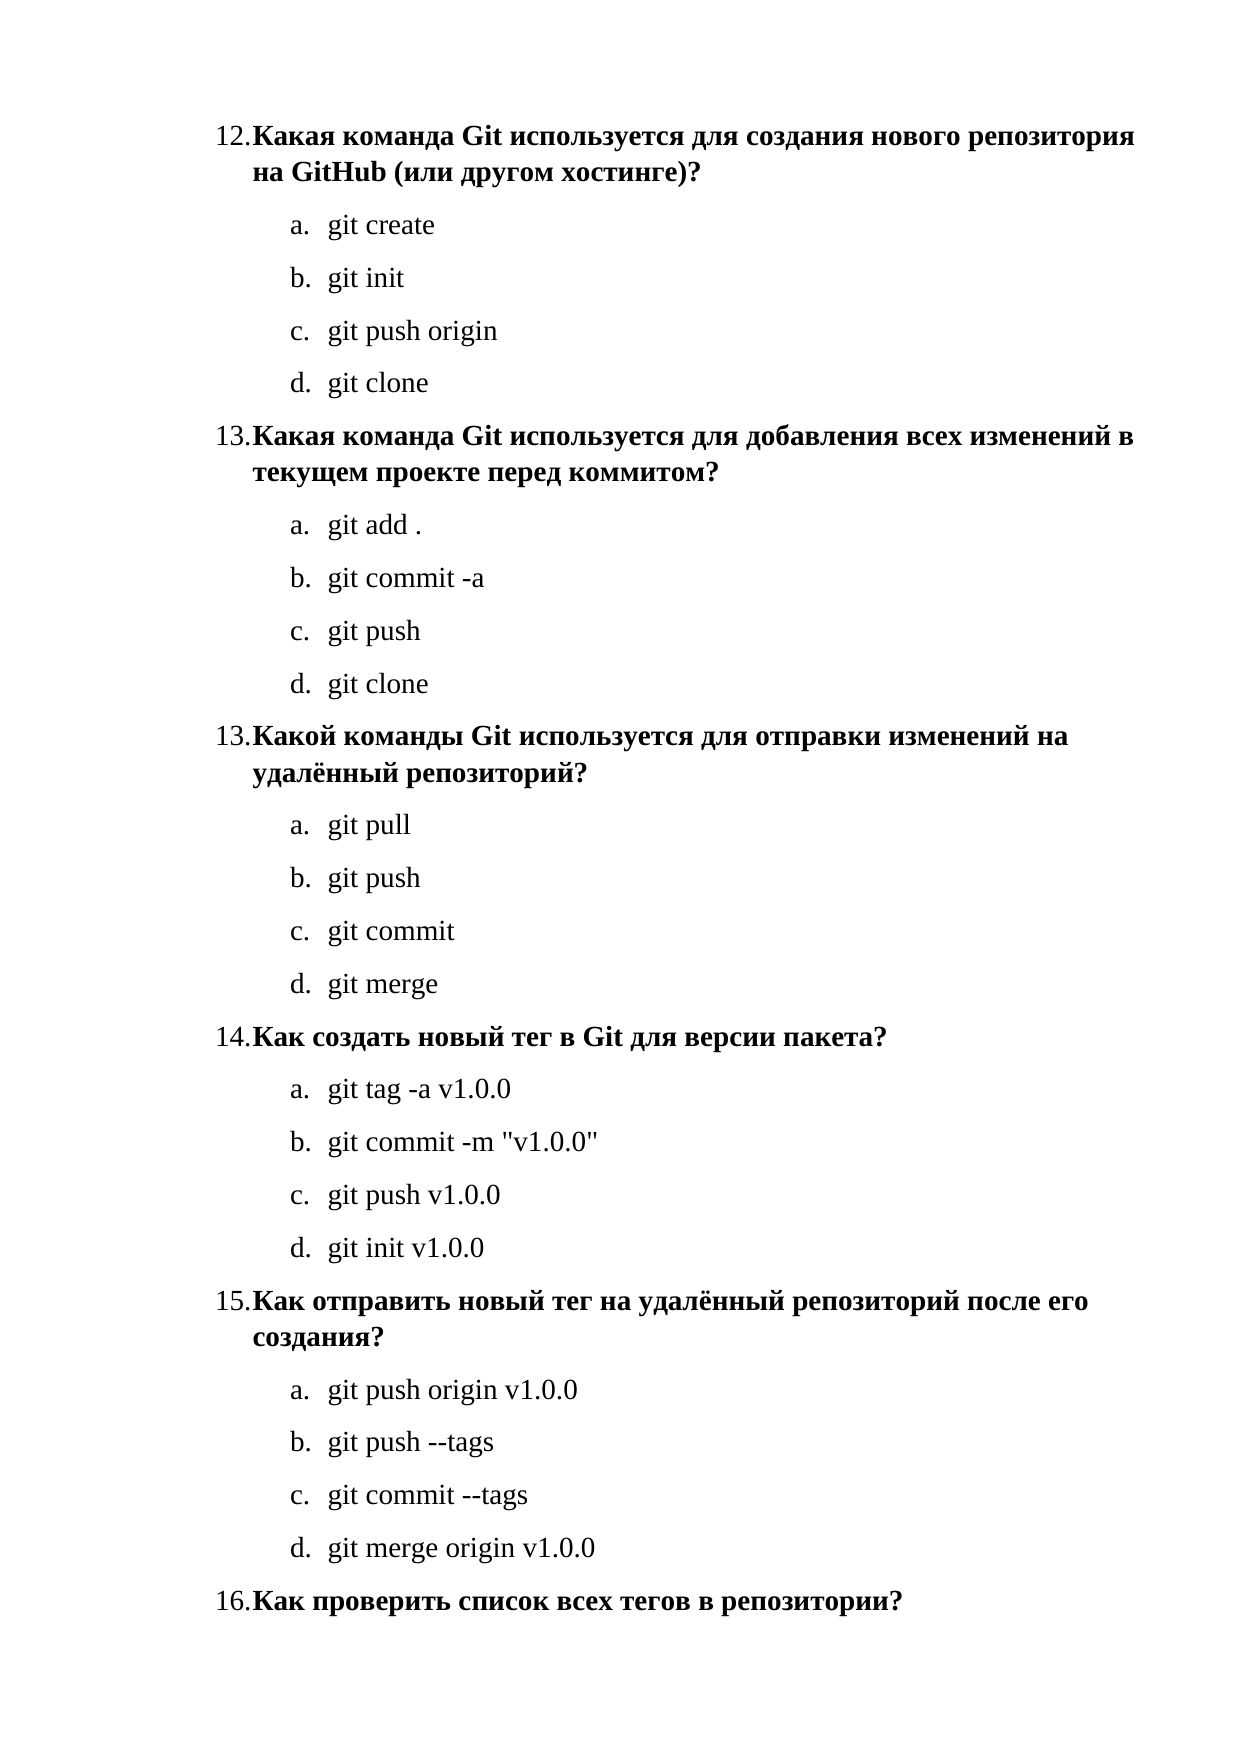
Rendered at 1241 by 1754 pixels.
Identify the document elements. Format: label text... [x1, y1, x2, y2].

list git add . [290, 507, 1152, 541]
list git init [290, 260, 1152, 293]
list Какая команда Git используется для добавления всех изменений в текущем проекте перед коммитом? [215, 418, 1152, 488]
list git commit [290, 913, 1152, 947]
list git commit --tags [290, 1477, 1152, 1511]
list git push origin v1.0.0 [290, 1372, 1152, 1405]
list Как отправить новый тег на удалённый репозиторий после его создания? [215, 1283, 1152, 1352]
list Какая команда Git используется для создания нового репозитория на GitHub (или другом хостинге)? [215, 118, 1152, 188]
list git merge [290, 966, 1152, 999]
list git commit -a [290, 560, 1152, 594]
list git clone [290, 366, 1152, 399]
list git create [290, 207, 1152, 241]
list git push [290, 860, 1152, 894]
list git clone [290, 666, 1152, 699]
list git commit -m "v1.0.0" [290, 1124, 1152, 1158]
list git push origin [290, 313, 1152, 346]
list git tag -a v1.0.0 [290, 1072, 1152, 1105]
list git init v1.0.0 [290, 1230, 1152, 1263]
list git push v1.0.0 [290, 1177, 1152, 1211]
list Как создать новый тег в Git для версии пакета? [215, 1019, 1152, 1052]
list git merge origin v1.0.0 [290, 1530, 1152, 1564]
list git push [290, 613, 1152, 646]
list git push --tags [290, 1424, 1152, 1458]
list Какой команды Git используется для отправки изменений на удалённый репозиторий? [215, 718, 1152, 788]
list git pull [290, 807, 1152, 841]
list Как проверить список всех тегов в репозитории? [215, 1583, 1152, 1617]
